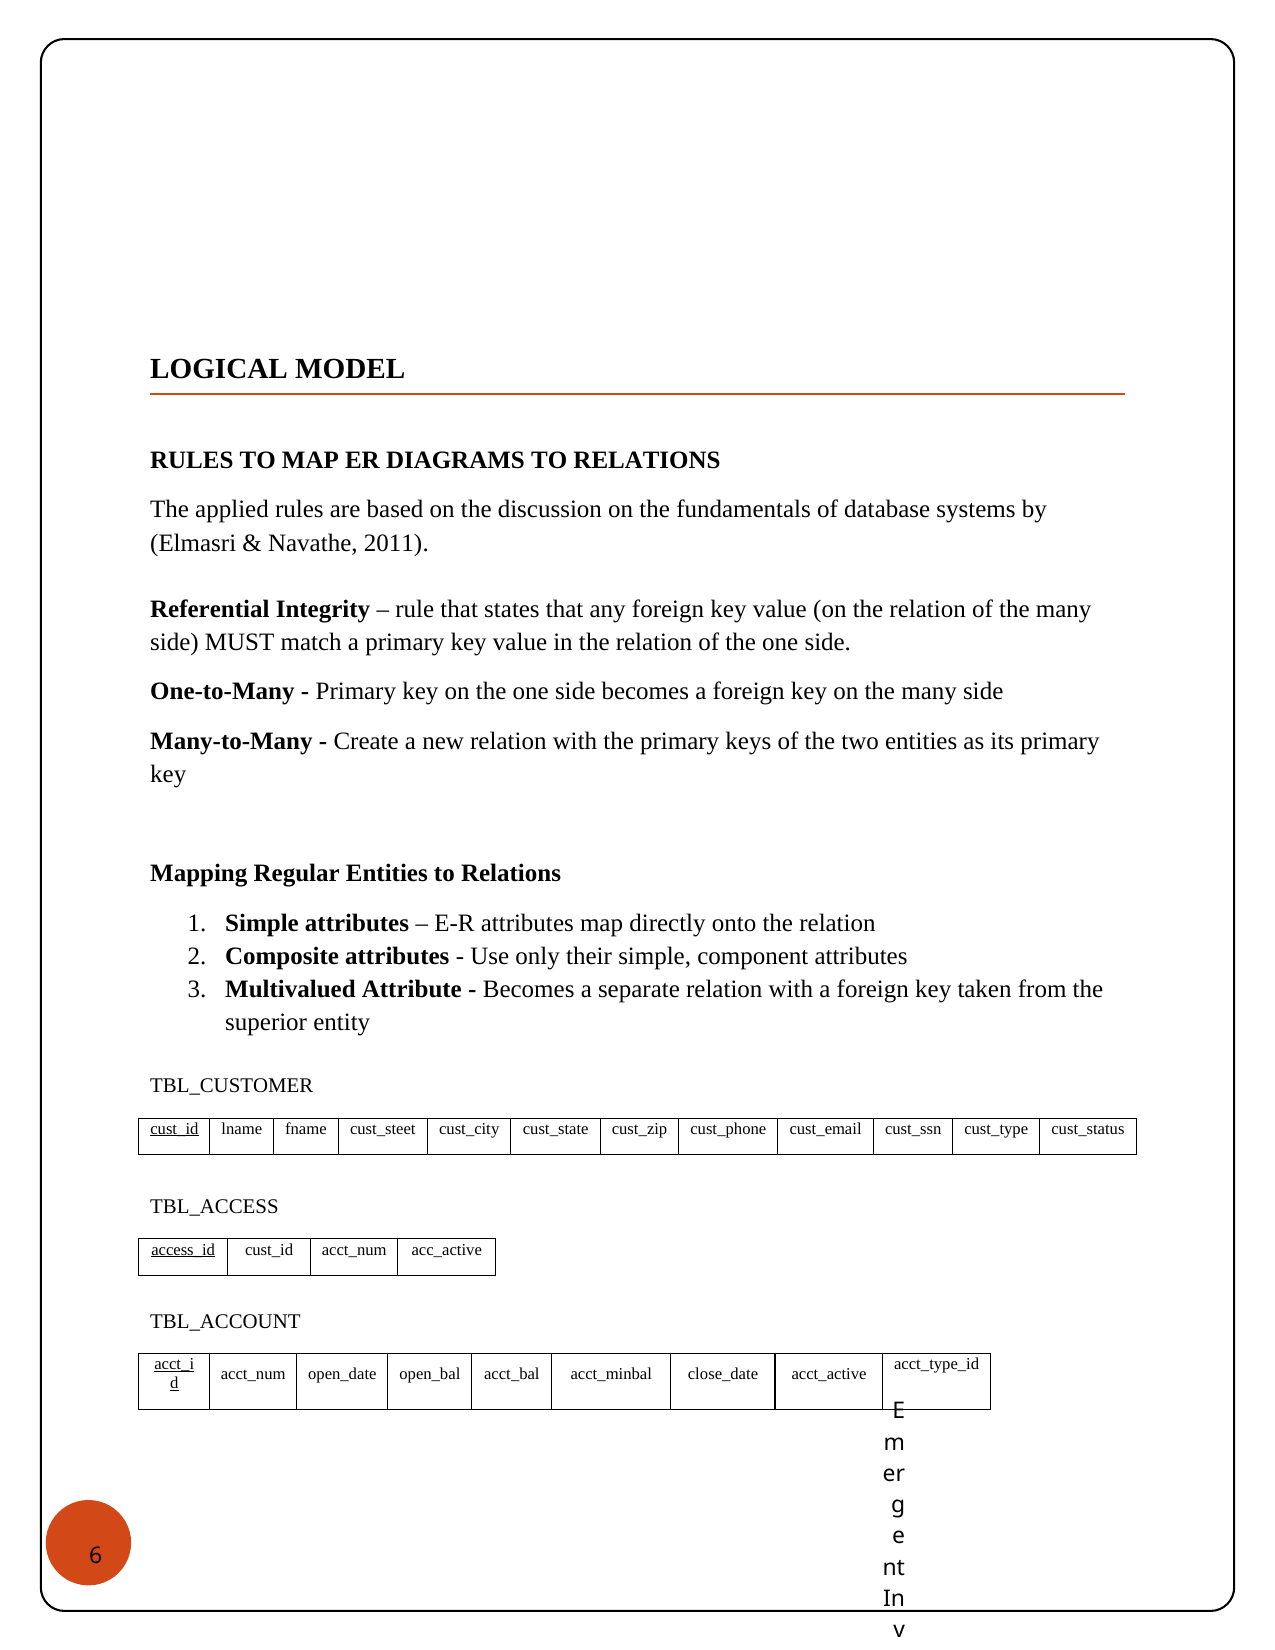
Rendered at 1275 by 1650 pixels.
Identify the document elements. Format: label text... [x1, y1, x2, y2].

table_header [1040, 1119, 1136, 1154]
text The applied rules are based on the discussion on the fundamentals of database systems by . Referential Integrity – rule that states that any foreign key value (on the relation of the many side) MUST match a primary key value in the relation of the one side. [150, 494, 1125, 655]
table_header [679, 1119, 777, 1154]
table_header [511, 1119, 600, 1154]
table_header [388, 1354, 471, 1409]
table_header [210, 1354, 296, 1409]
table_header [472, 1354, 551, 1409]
list Simple attributes – E-R attributes map directly onto the relation [187, 908, 1125, 937]
text Mapping Regular Entities to Relations [150, 858, 1125, 887]
text Many-to-Many - Create a new relation with the primary keys of the two entities as its primary key [150, 726, 1125, 788]
text One-to-Many - Primary key on the one side becomes a foreign key on the many side [150, 676, 1125, 705]
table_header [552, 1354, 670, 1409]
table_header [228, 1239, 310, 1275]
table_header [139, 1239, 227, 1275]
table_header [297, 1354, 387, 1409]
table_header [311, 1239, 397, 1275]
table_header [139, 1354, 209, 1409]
list TBL_CUSTOMER [150, 1073, 1125, 1097]
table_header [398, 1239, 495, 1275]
text RULES TO MAP ER DIAGRAMS TO RELATIONS [150, 412, 1125, 474]
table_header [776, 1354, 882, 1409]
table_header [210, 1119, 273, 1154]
list Multivalued Attribute - Becomes a separate relation with a foreign key taken from the superior entity [187, 974, 1125, 1036]
list Composite attributes - Use only their simple, component attributes [187, 941, 1125, 970]
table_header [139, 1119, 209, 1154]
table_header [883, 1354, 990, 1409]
list TBL_ACCESS [150, 1194, 1125, 1218]
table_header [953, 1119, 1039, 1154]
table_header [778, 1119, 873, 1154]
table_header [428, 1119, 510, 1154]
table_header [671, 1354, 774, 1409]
title LOGICAL MODEL [150, 351, 1125, 393]
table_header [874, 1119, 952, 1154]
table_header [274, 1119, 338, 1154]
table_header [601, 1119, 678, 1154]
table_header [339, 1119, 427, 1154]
list TBL_ACCOUNT [150, 1276, 1125, 1333]
